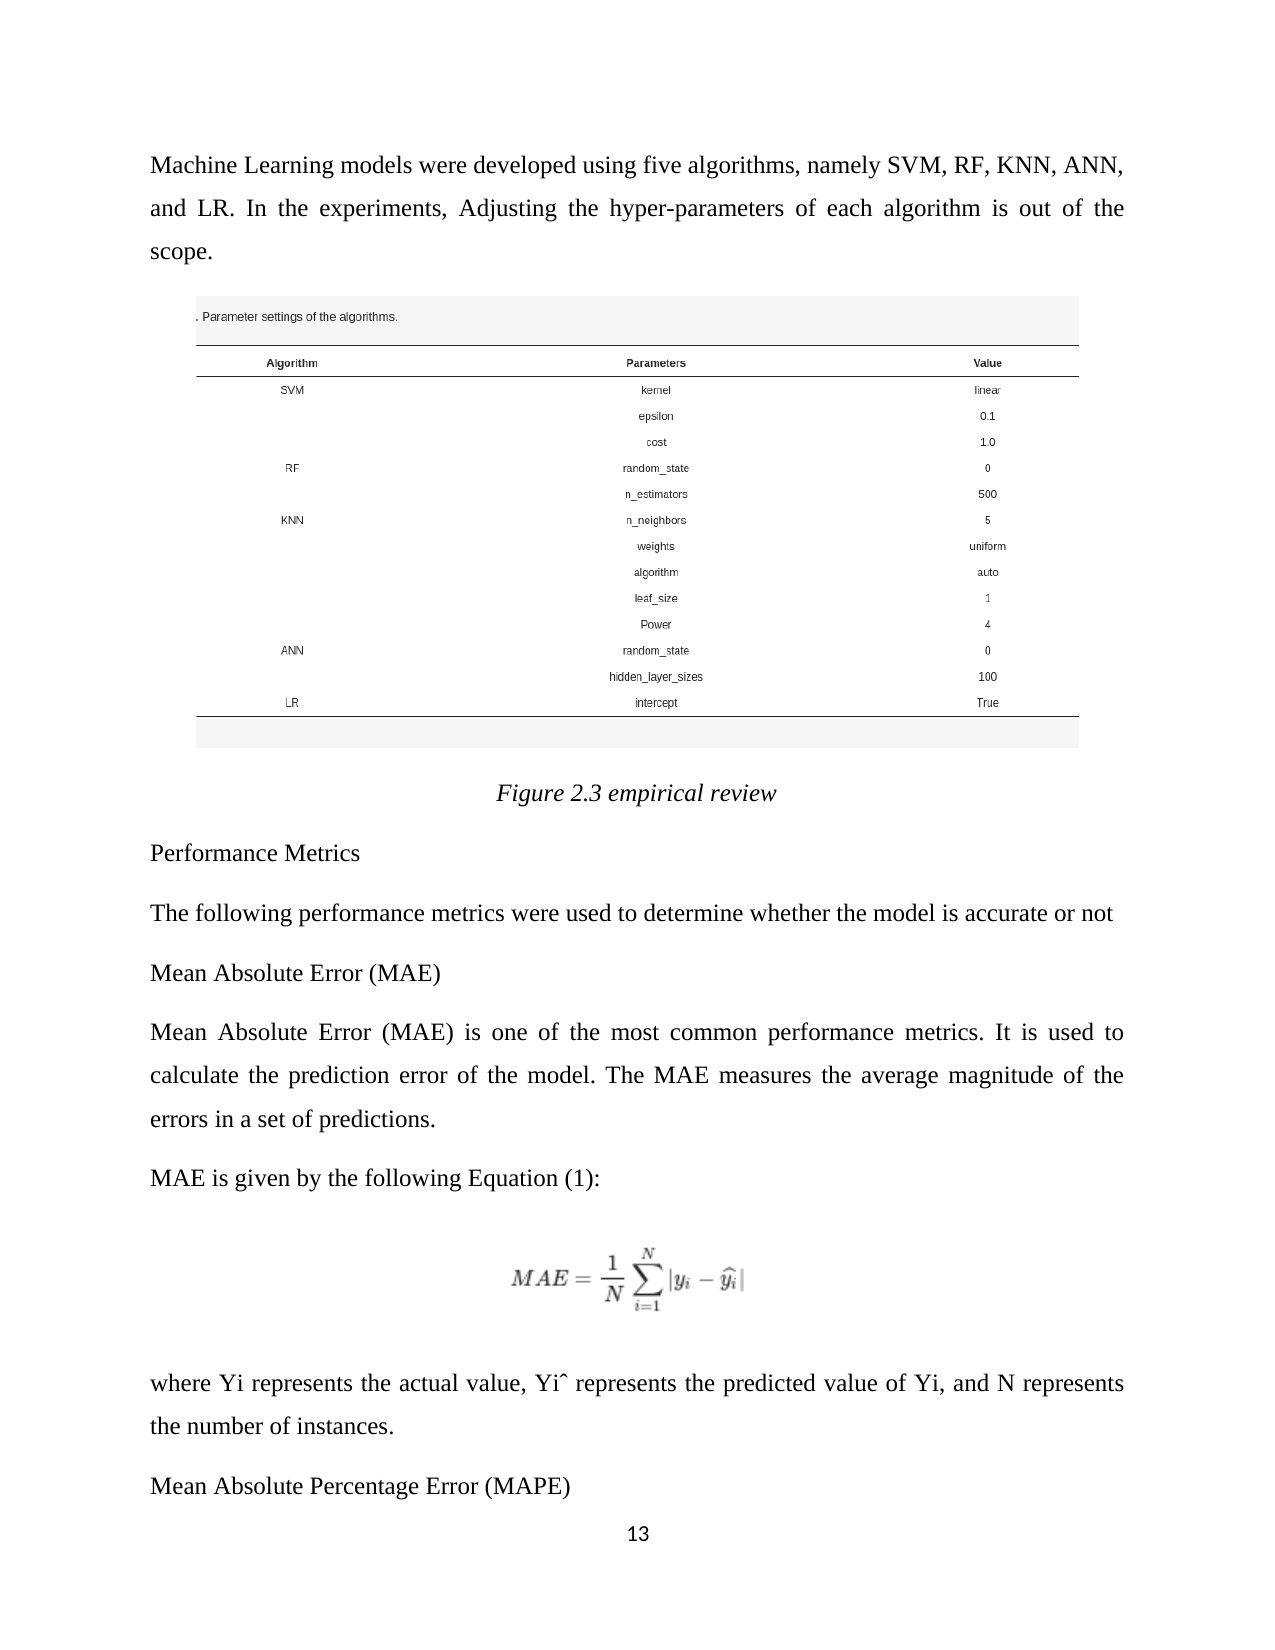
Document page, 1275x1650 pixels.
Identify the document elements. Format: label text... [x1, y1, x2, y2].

text Mean Absolute Percentage Error (MAPE) [150, 1471, 1125, 1499]
picture [482, 1223, 793, 1338]
text where Yi represents the actual value, Yiˆ represents the predicted value of Yi, and N represents the number of instances. [150, 1368, 1125, 1440]
text Mean Absolute Error (MAE) is one of the most common performance metrics. It is used to calculate the prediction error of the model. The MAE measures the average magnitude of the errors in a set of predictions. [150, 1017, 1125, 1132]
picture [196, 296, 1079, 748]
text Machine Learning models were developed using five algorithms, namely SVM, RF, KNN, ANN, and LR. In the experiments, Adjusting the hyper-parameters of each algorithm is out of the scope. [150, 150, 1125, 265]
text Performance Metrics [150, 838, 1125, 867]
text The following performance metrics were used to determine whether the model is accurate or not [150, 898, 1125, 927]
text Figure 2.3 empirical review [150, 778, 1125, 807]
text MAE is given by the following Equation (1): [150, 1163, 1125, 1192]
text Mean Absolute Error (MAE) [150, 958, 1125, 986]
